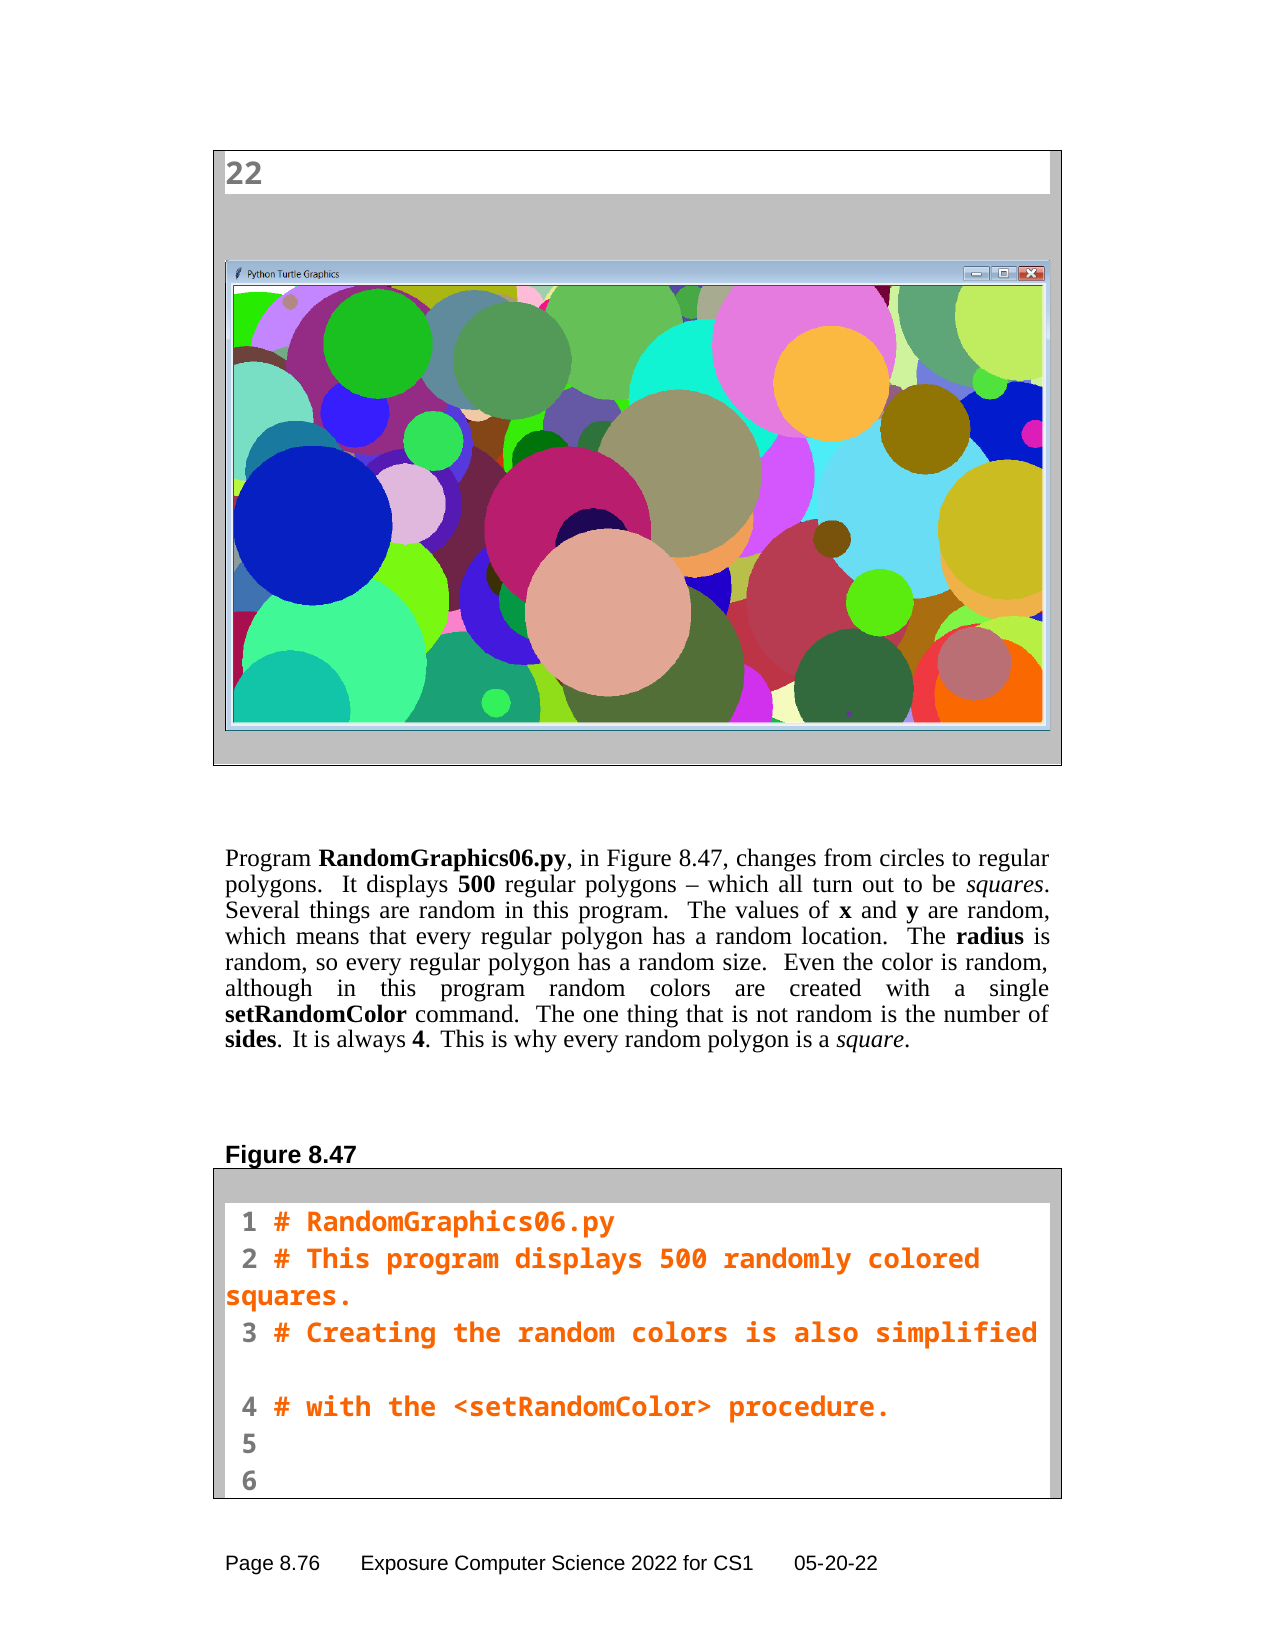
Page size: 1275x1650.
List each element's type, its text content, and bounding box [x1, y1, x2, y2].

text Figure 8.47 [225, 1139, 1050, 1168]
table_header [214, 1169, 1061, 1498]
text Program RandomGraphics06.py, in Figure 8.47, changes from circles to regular polygons. It displays 500 regular polygons – which all turn out to be squares. Several things are random in this program. The values of x and y are random, which means that every regular polygon has a random location. The radius is random, so every regular polygon has a random size. Even the color is random, although in this program random colors are created with a single setRandomColor command. The one thing that is not random is the number of sides. It is always 4. This is why every random polygon is a square. [225, 846, 1050, 1053]
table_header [214, 151, 1061, 764]
picture [225, 260, 1050, 731]
